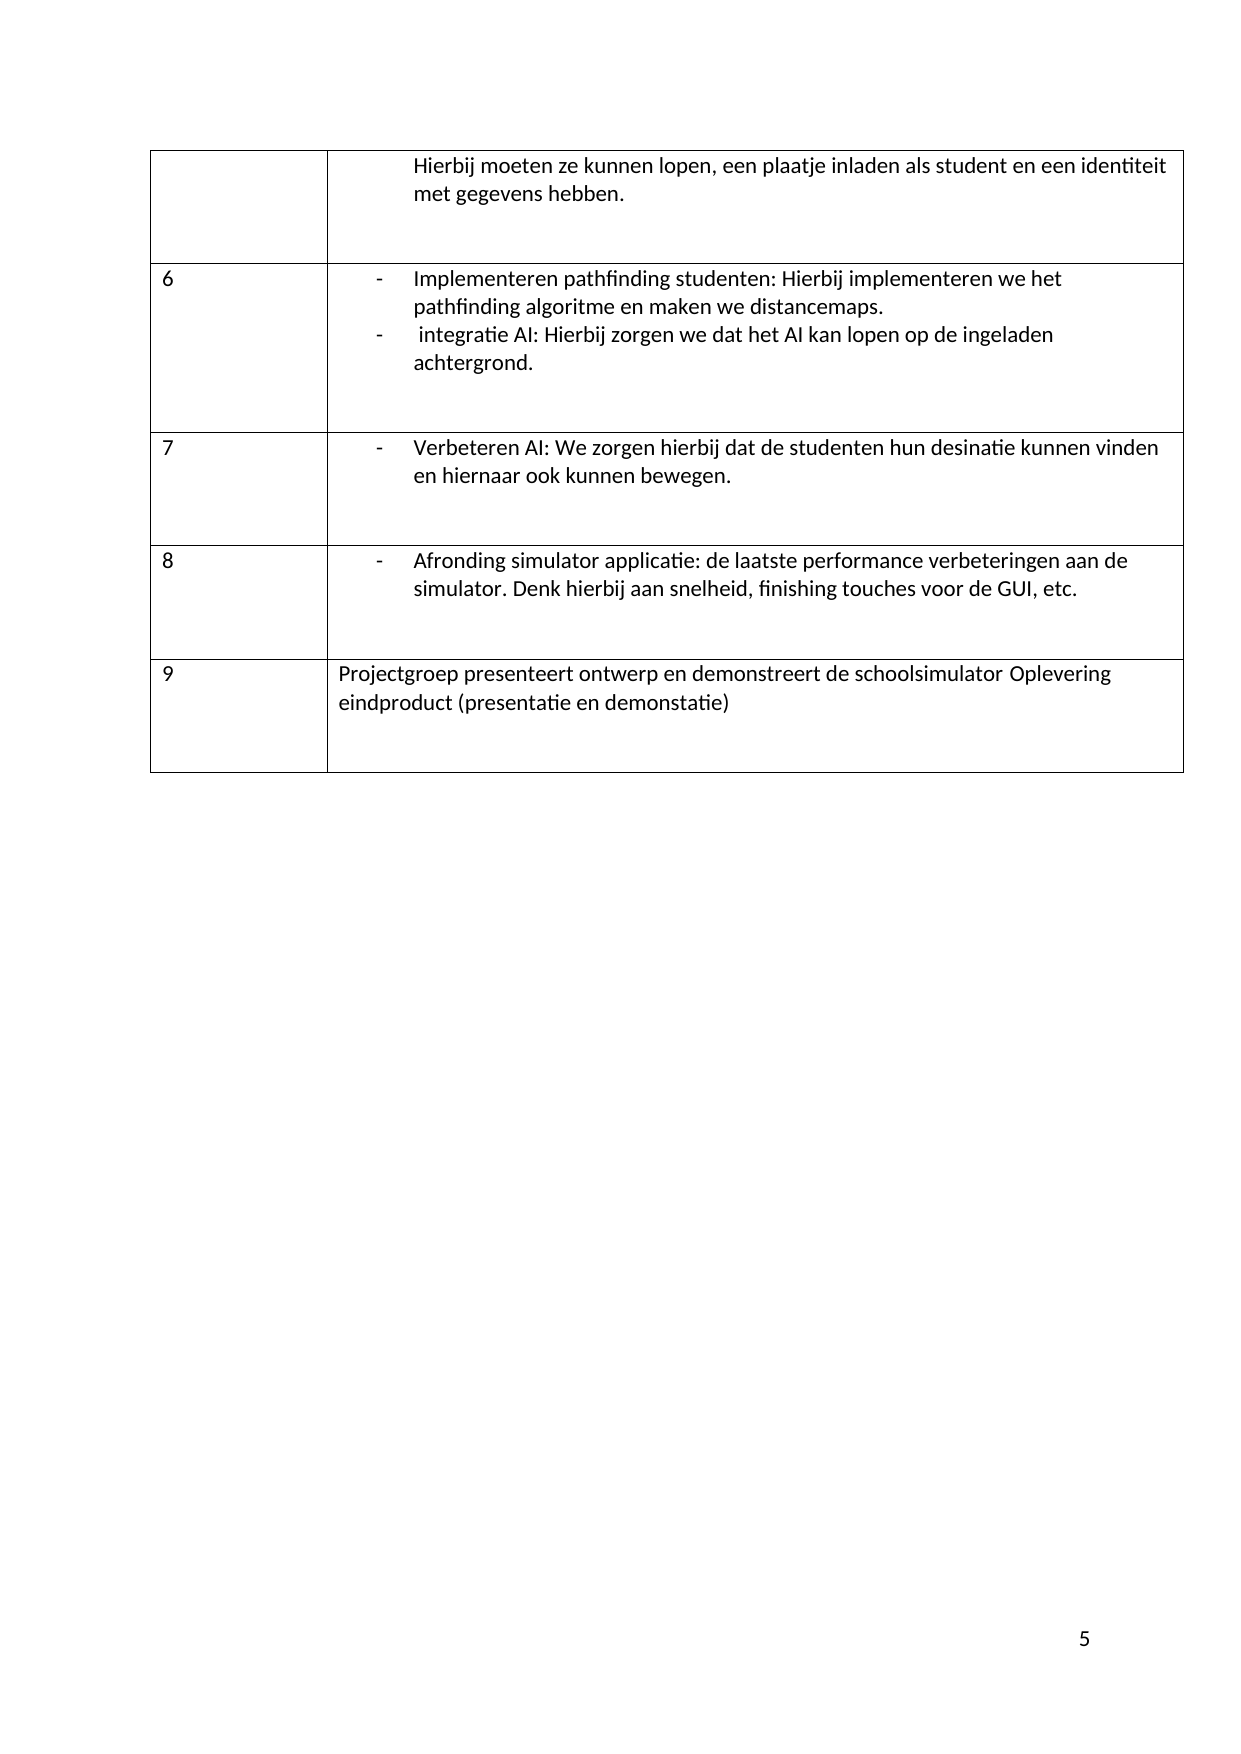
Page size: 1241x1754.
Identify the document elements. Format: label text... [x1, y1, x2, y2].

table_cell Projectgroep presenteert ontwerp en demonstreert de schoolsimulator Oplevering eindproduct (presentatie en demonstatie) [328, 660, 1183, 772]
table_cell 6 [151, 264, 327, 432]
table_cell Verbeteren AI: We zorgen hierbij dat de studenten hun desinatie kunnen vinden en hiernaar ook kunnen bewegen. [328, 433, 1183, 545]
table_cell Afronding simulator applicatie: de laatste performance verbeteringen aan de simulator. Denk hierbij aan snelheid, finishing touches voor de GUI, etc. [328, 546, 1183, 658]
table_cell 5 [151, 151, 327, 263]
table_cell Implementeren pathfinding studenten: Hierbij implementeren we het pathfinding algoritme en maken we distancemaps. integratie AI: Hierbij zorgen we dat het AI kan lopen op de ingeladen achtergrond. [328, 264, 1183, 432]
table_cell 9 [151, 660, 327, 772]
table_cell 7 [151, 433, 327, 545]
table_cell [328, 151, 1183, 263]
table_cell 8 [151, 546, 327, 658]
